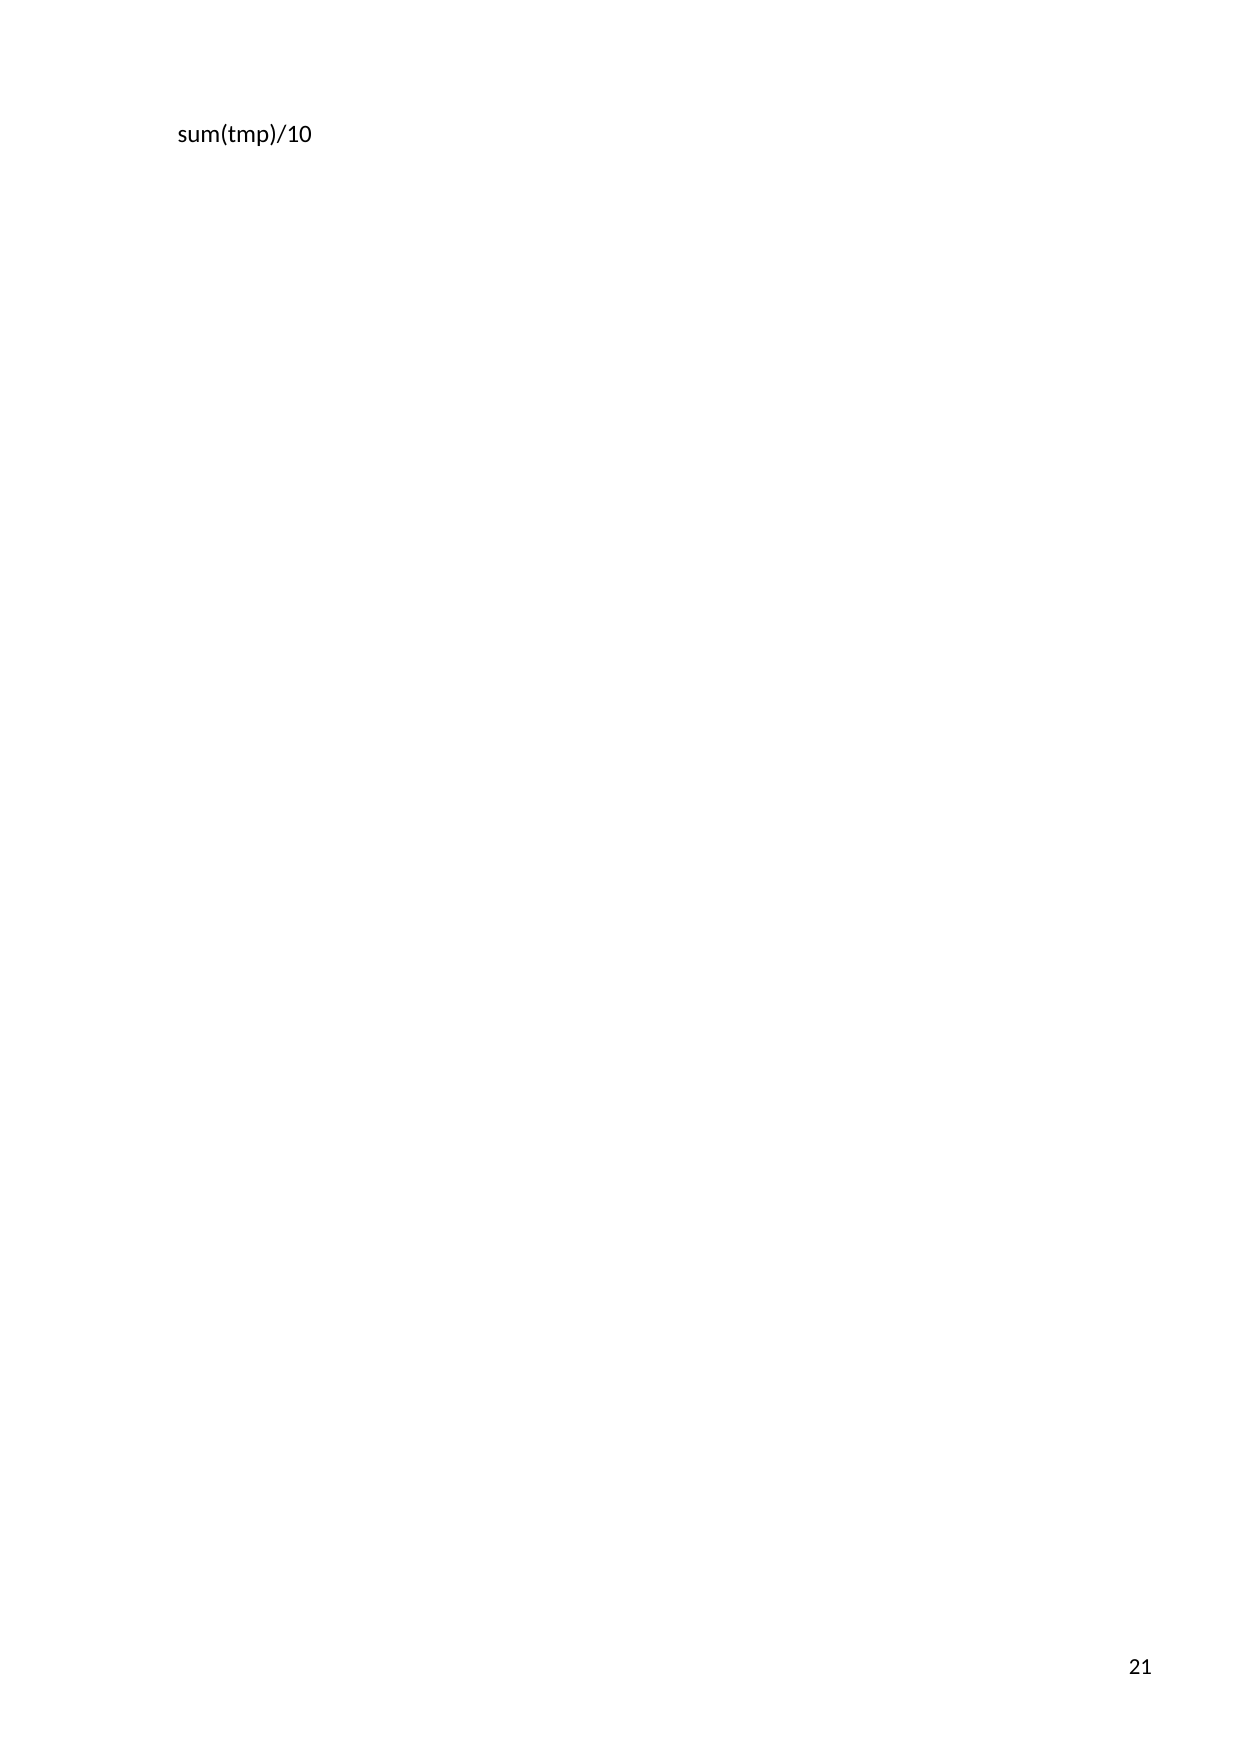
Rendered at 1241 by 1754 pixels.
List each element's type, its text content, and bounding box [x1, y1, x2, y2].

text sum(tmp)/10 [177, 118, 1152, 149]
